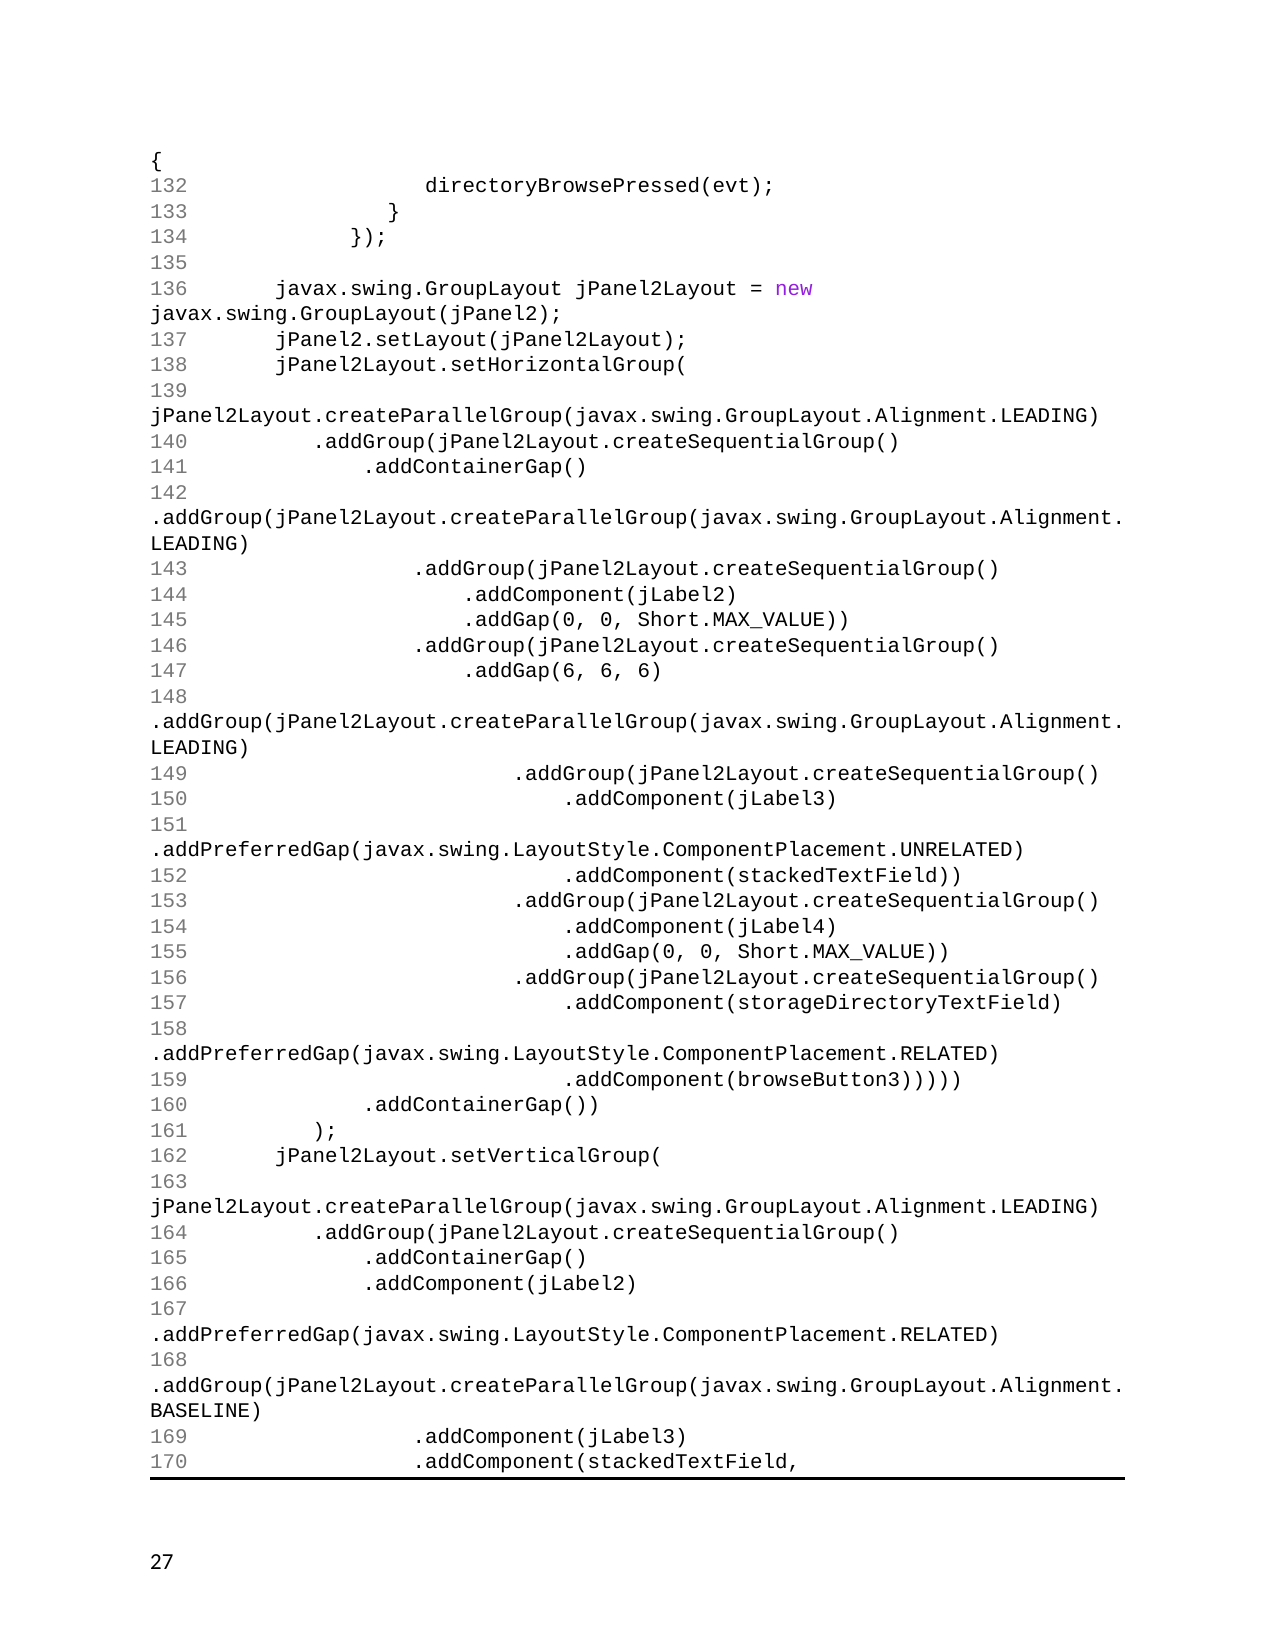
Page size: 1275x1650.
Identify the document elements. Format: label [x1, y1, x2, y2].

text [150, 150, 1125, 1477]
